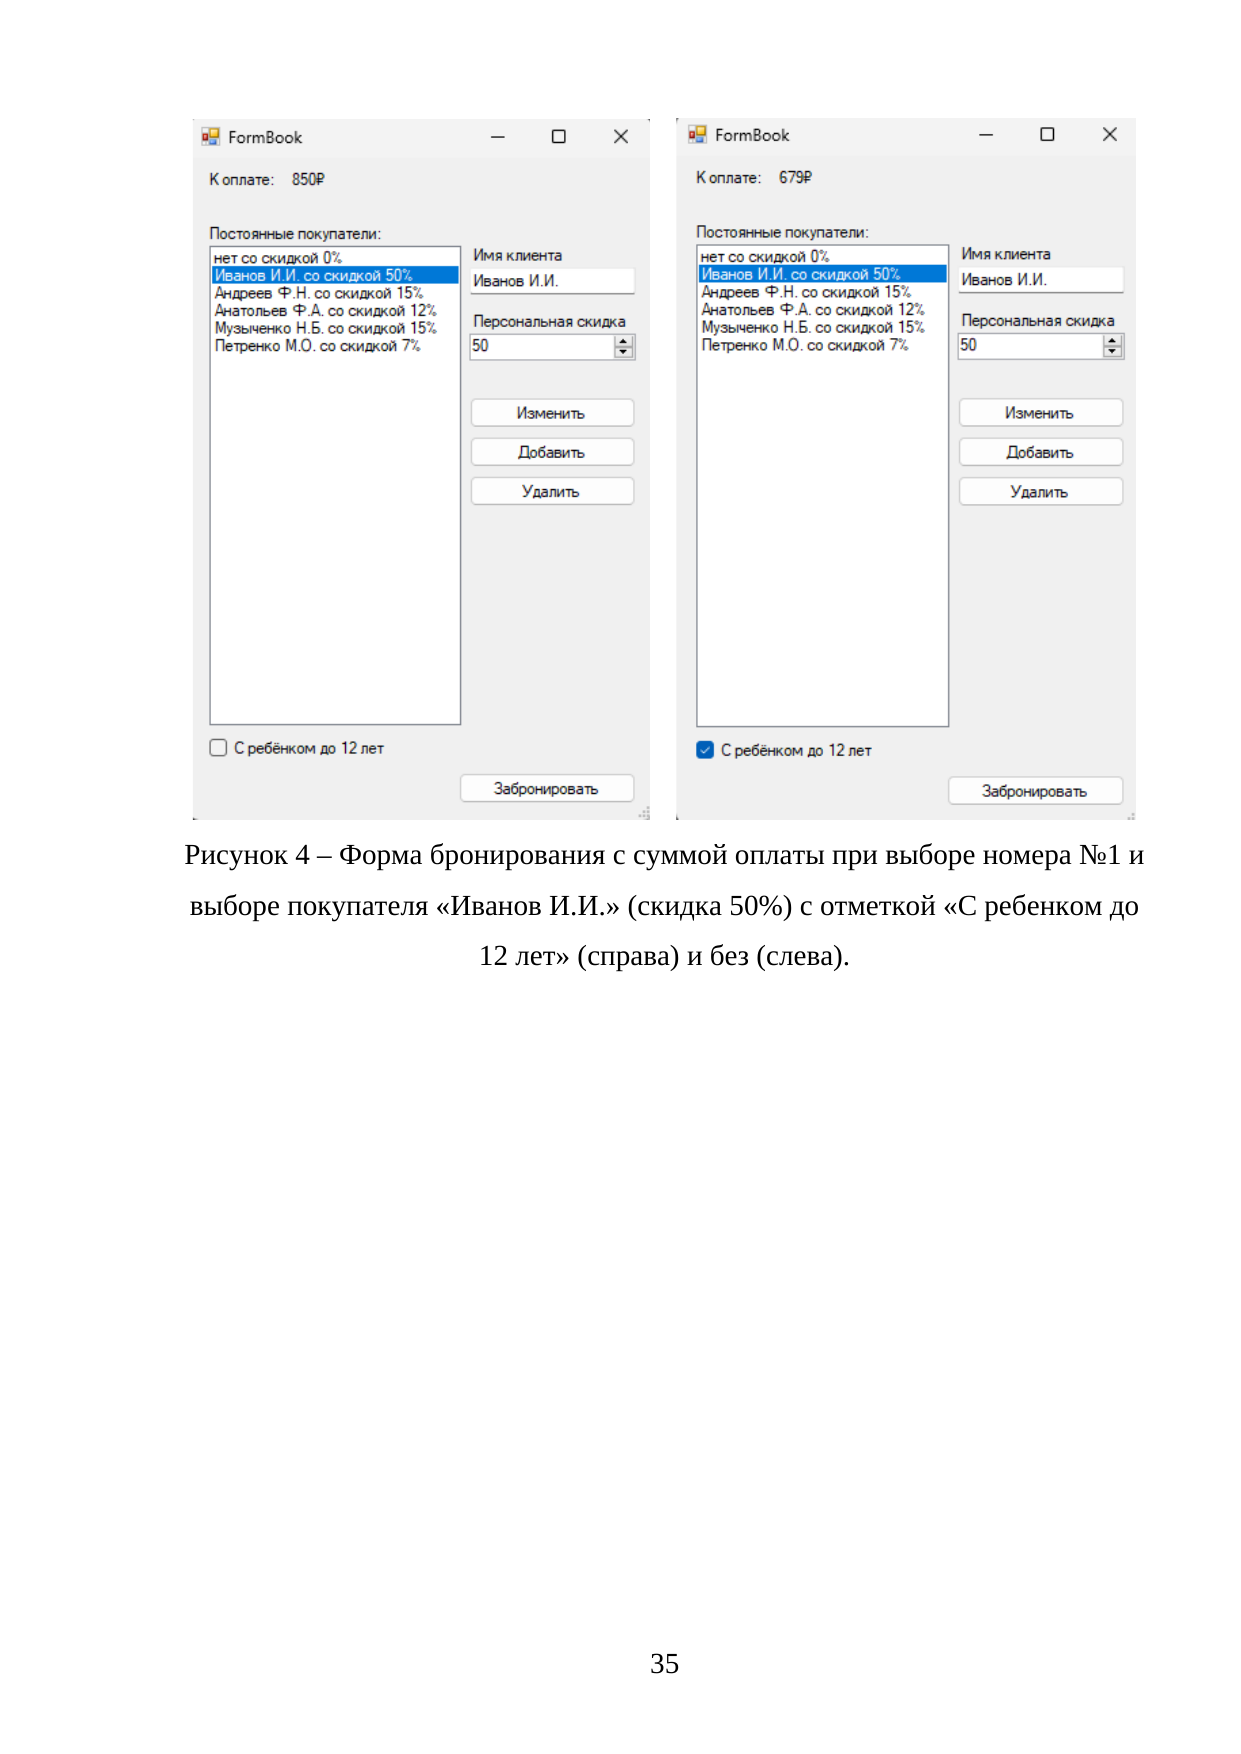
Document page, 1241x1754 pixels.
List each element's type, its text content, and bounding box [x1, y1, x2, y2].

text Рисунок 4 – Форма бронирования с суммой оплаты при выборе номера №1 и выборе покупателя «Иванов И.И.» (скидка 50%) с отметкой «С ребенком до 12 лет» (справа) и без (слева). [177, 837, 1152, 971]
picture [192, 119, 650, 820]
picture [676, 118, 1136, 820]
